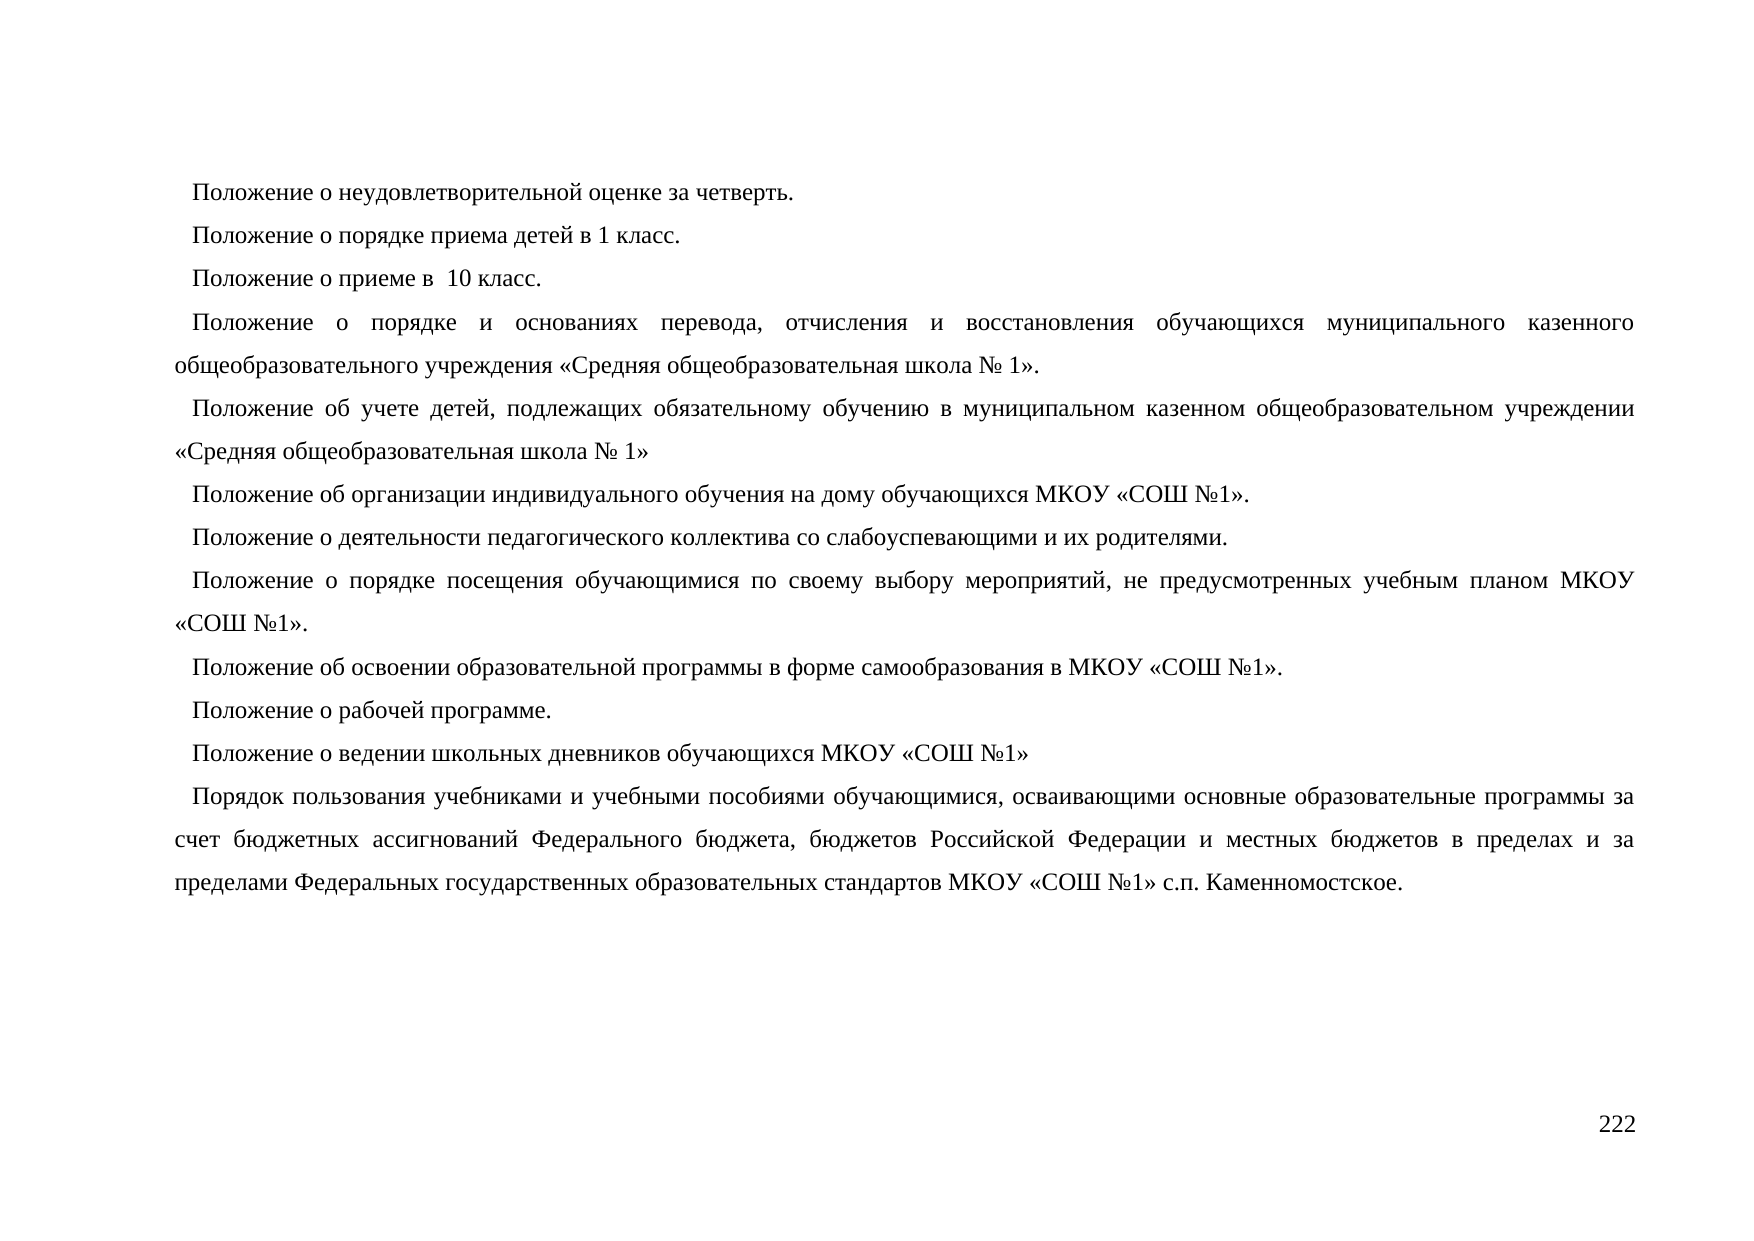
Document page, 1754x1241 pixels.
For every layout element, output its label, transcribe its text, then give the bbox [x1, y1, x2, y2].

text Положение о ведении школьных дневников обучающихся МКОУ «СОШ №1» [174, 738, 1636, 767]
text Положение о порядке посещения обучающимися по своему выбору мероприятий, не предусмотренных учебным планом МКОУ «СОШ №1». [174, 565, 1636, 637]
text Положение о порядке и основаниях перевода, отчисления и восстановления обучающихся муниципального казенного общеобразовательного учреждения «Средняя общеобразовательная школа № 1». [174, 307, 1636, 378]
text Положение об учете детей, подлежащих обязательному обучению в муниципальном казенном общеобразовательном учреждении «Средняя общеобразовательная школа № 1» [174, 393, 1636, 465]
text Порядок пользования учебниками и учебными пособиями обучающимися, осваивающими основные образовательные программы за счет бюджетных ассигнований Федерального бюджета, бюджетов Российской Федерации и местных бюджетов в пределах и за пределами Федеральных государственных образовательных стандартов МКОУ «СОШ №1» с.п. Каменномостское. [174, 781, 1636, 896]
text Положение о неудовлетворительной оценке за четверть. [174, 177, 1636, 206]
text Положение об освоении образовательной программы в форме самообразования в МКОУ «СОШ №1». [174, 652, 1636, 680]
text Положение об организации индивидуального обучения на дому обучающихся МКОУ «СОШ №1». [174, 479, 1636, 508]
text Положение о рабочей программе. [174, 695, 1636, 723]
text Положение о порядке приема детей в 1 класс. [174, 220, 1636, 249]
text Положение о деятельности педагогического коллектива со слабоуспевающими и их родителями. [174, 522, 1636, 551]
text Положение о приеме в 10 класс. [174, 263, 1636, 292]
